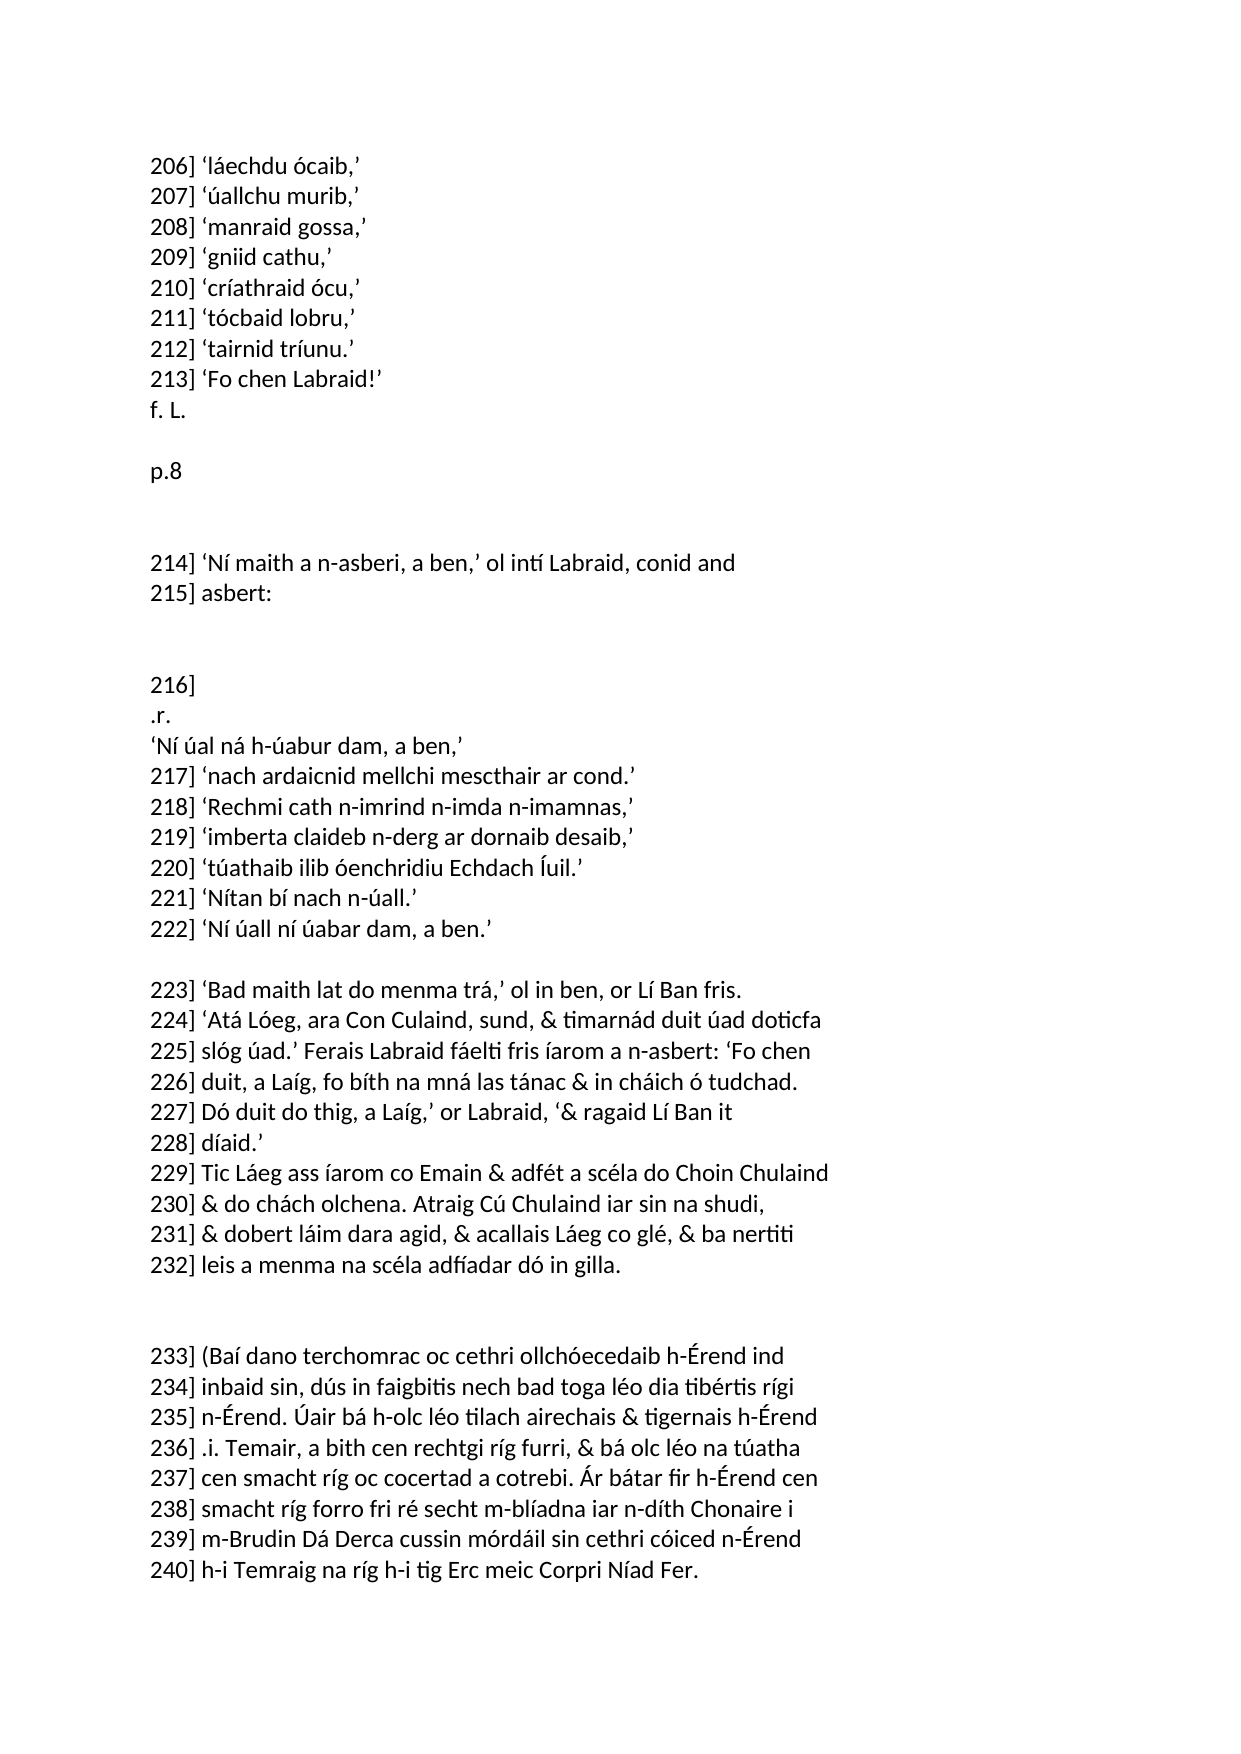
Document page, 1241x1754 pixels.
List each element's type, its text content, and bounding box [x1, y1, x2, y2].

text 213] ‘Fo chen Labraid!’ [150, 364, 1090, 394]
text 230] & do chách olchena. Atraig Cú Chulaind iar sin na shudi, [150, 1188, 1090, 1218]
text ‘Ní úal ná h-úabur dam, a ben,’ [150, 730, 1090, 760]
text 218] ‘Rechmi cath n-imrind n-imda n-imamnas,’ [150, 791, 1090, 821]
text 231] & dobert láim dara agid, & acallais Láeg co glé, & ba nertiti [150, 1218, 1090, 1249]
text 226] duit, a Laíg, fo bíth na mná las tánac & in cháich ó tudchad. [150, 1066, 1090, 1096]
text 228] díaid.’ [150, 1127, 1090, 1157]
text 235] n-Érend. Úair bá h-olc léo tilach airechais & tigernais h-Érend [150, 1401, 1090, 1432]
text 216] [150, 669, 1090, 699]
text 238] smacht ríg forro fri ré secht m-blíadna iar n-díth Chonaire i [150, 1493, 1090, 1523]
text p.8 [150, 455, 1090, 486]
text 215] asbert: [150, 577, 1090, 608]
text 222] ‘Ní úall ní úabar dam, a ben.’ [150, 913, 1090, 943]
text 237] cen smacht ríg oc cocertad a cotrebi. Ár bátar fir h-Érend cen [150, 1462, 1090, 1493]
text 223] ‘Bad maith lat do menma trá,’ ol in ben, or Lí Ban fris. [150, 974, 1090, 1004]
text 209] ‘gniid cathu,’ [150, 242, 1090, 272]
text 206] ‘láechdu ócaib,’ [150, 150, 1090, 181]
text 220] ‘túathaib ilib óenchridiu Echdach Íuil.’ [150, 852, 1090, 882]
text 207] ‘úallchu murib,’ [150, 181, 1090, 211]
text 210] ‘críathraid ócu,’ [150, 272, 1090, 303]
text 217] ‘nach ardaicnid mellchi mescthair ar cond.’ [150, 760, 1090, 791]
text 214] ‘Ní maith a n-asberi, a ben,’ ol intí Labraid, conid and [150, 547, 1090, 577]
text 234] inbaid sin, dús in faigbitis nech bad toga léo dia tibértis rígi [150, 1371, 1090, 1401]
text 229] Tic Láeg ass íarom co Emain & adfét a scéla do Choin Chulaind [150, 1157, 1090, 1188]
text 211] ‘tócbaid lobru,’ [150, 303, 1090, 333]
text 221] ‘Nítan bí nach n-úall.’ [150, 882, 1090, 913]
text 227] Dó duit do thig, a Laíg,’ or Labraid, ‘& ragaid Lí Ban it [150, 1096, 1090, 1127]
text 236] .i. Temair, a bith cen rechtgi ríg furri, & bá olc léo na túatha [150, 1432, 1090, 1462]
text 224] ‘Atá Lóeg, ara Con Culaind, sund, & timarnád duit úad doticfa [150, 1004, 1090, 1035]
text .r. [150, 699, 1090, 730]
text 240] h-i Temraig na ríg h-i tig Erc meic Corpri Níad Fer. [150, 1554, 1090, 1584]
text 225] slóg úad.’ Ferais Labraid fáelti fris íarom a n-asbert: ‘Fo chen [150, 1035, 1090, 1066]
text 219] ‘imberta claideb n-derg ar dornaib desaib,’ [150, 821, 1090, 852]
text 239] m-Brudin Dá Derca cussin mórdáil sin cethri cóiced n-Érend [150, 1523, 1090, 1554]
text 233] (Baí dano terchomrac oc cethri ollchóecedaib h-Érend ind [150, 1340, 1090, 1371]
text 208] ‘manraid gossa,’ [150, 211, 1090, 242]
text 212] ‘tairnid tríunu.’ [150, 333, 1090, 364]
text 232] leis a menma na scéla adfíadar dó in gilla. [150, 1249, 1090, 1279]
text f. L. [150, 394, 1090, 425]
